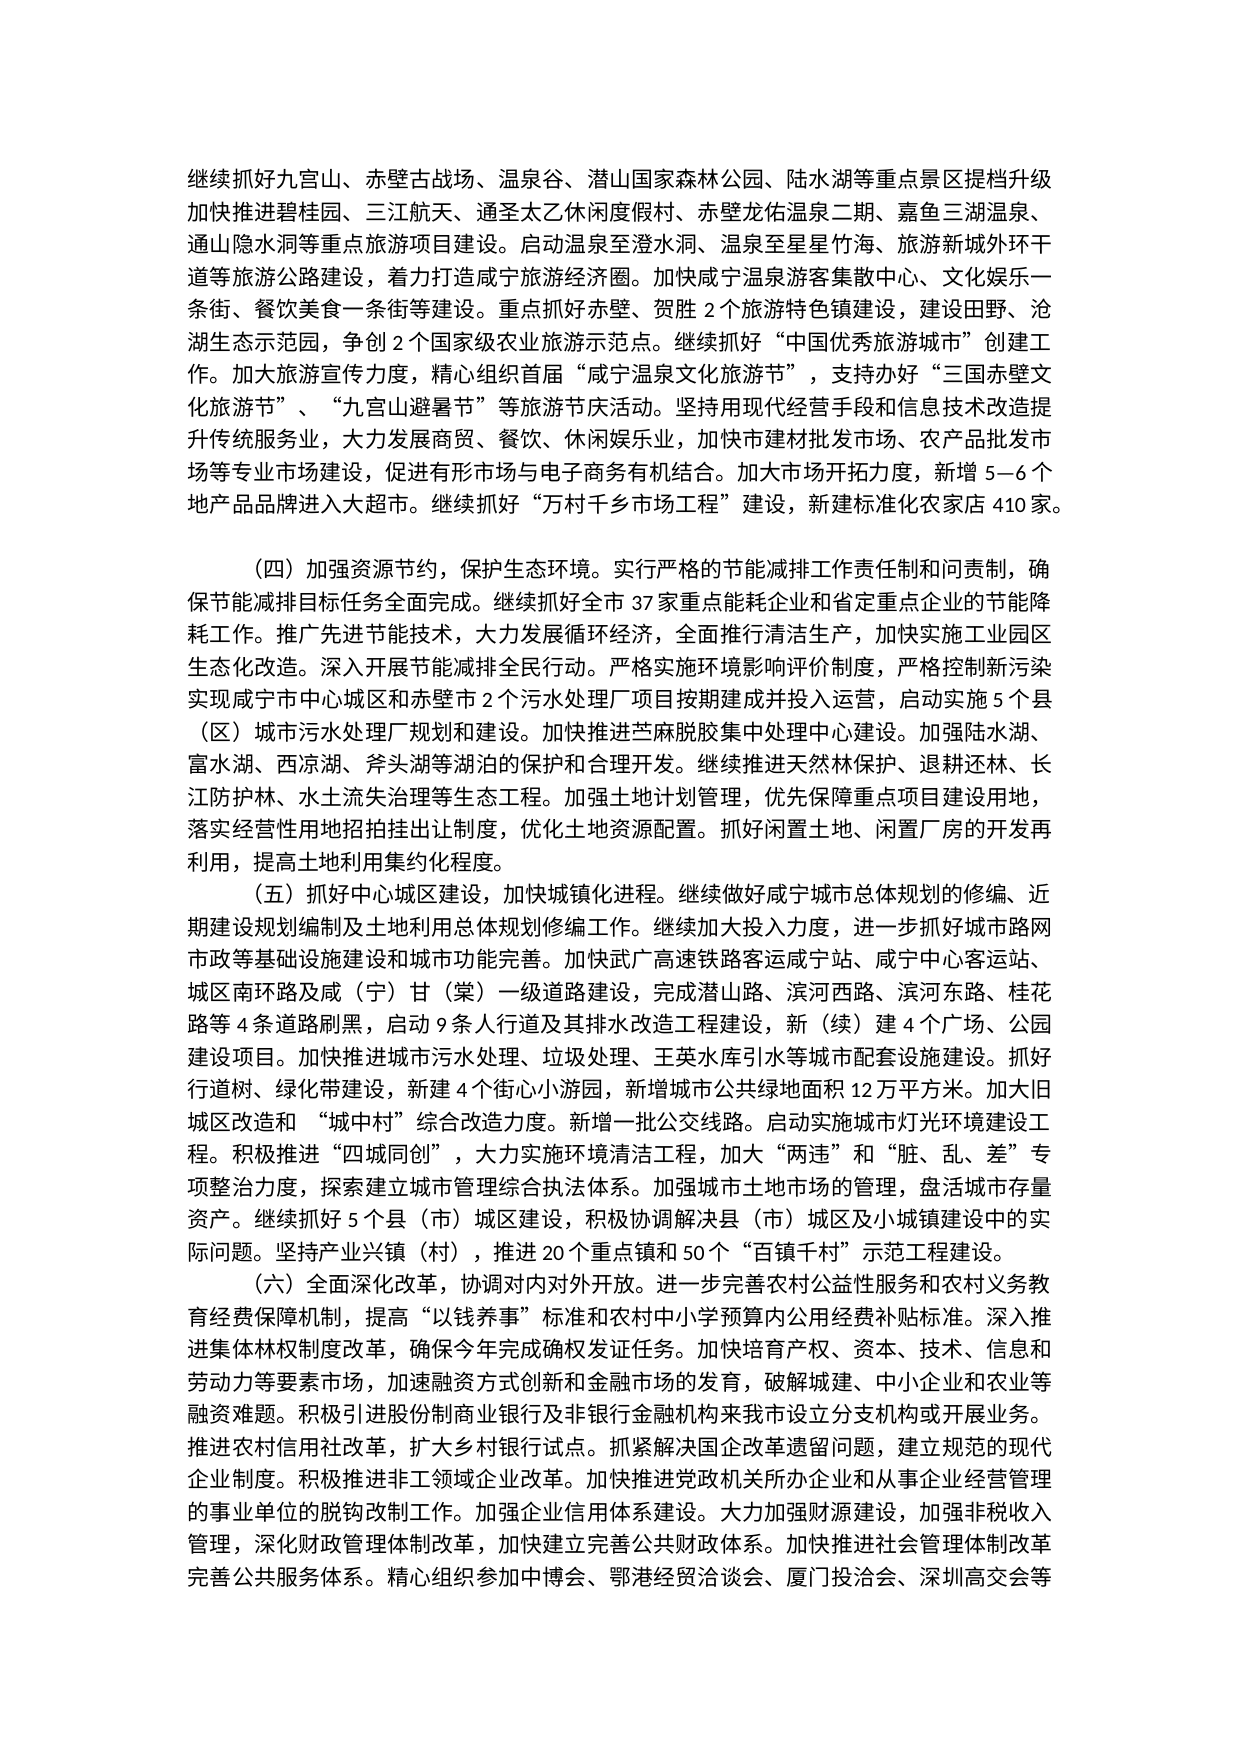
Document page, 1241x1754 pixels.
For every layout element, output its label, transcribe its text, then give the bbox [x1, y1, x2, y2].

text （四）加强资源节约，保护生态环境。实行严格的节能减排工作责任制和问责制，确保节能减排目标任务全面完成。继续抓好全市37家重点能耗企业和省定重点企业的节能降耗工作。推广先进节能技术，大力发展循环经济，全面推行清洁生产，加快实施工业园区生态化改造。深入开展节能减排全民行动。严格实施环境影响评价制度，严格控制新污染。实现咸宁市中心城区和赤壁市2个污水处理厂项目按期建成并投入运营，启动实施5个县（区）城市污水处理厂规划和建设。加快推进苎麻脱胶集中处理中心建设。加强陆水湖、富水湖、西凉湖、斧头湖等湖泊的保护和合理开发。继续推进天然林保护、退耕还林、长江防护林、水土流失治理等生态工程。加强土地计划管理，优先保障重点项目建设用地，落实经营性用地招拍挂出让制度，优化土地资源配置。抓好闲置土地、闲置厂房的开发再利用，提高土地利用集约化程度。 [187, 552, 1053, 877]
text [187, 162, 1053, 552]
text （五）抓好中心城区建设，加快城镇化进程。继续做好咸宁城市总体规划的修编、近期建设规划编制及土地利用总体规划修编工作。继续加大投入力度，进一步抓好城市路网、市政等基础设施建设和城市功能完善。加快武广高速铁路客运咸宁站、咸宁中心客运站、城区南环路及咸（宁）甘（棠）一级道路建设，完成潜山路、滨河西路、滨河东路、桂花路等4条道路刷黑，启动9条人行道及其排水改造工程建设，新（续）建4个广场、公园建设项目。加快推进城市污水处理、垃圾处理、王英水库引水等城市配套设施建设。抓好行道树、绿化带建设，新建4个街心小游园，新增城市公共绿地面积12万平方米。加大旧城区改造和 “城中村”综合改造力度。新增一批公交线路。启动实施城市灯光环境建设工程。积极推进“四城同创”，大力实施环境清洁工程，加大“两违”和“脏、乱、差”专项整治力度，探索建立城市管理综合执法体系。加强城市土地市场的管理，盘活城市存量资产。继续抓好5个县（市）城区建设，积极协调解决县（市）城区及小城镇建设中的实际问题。坚持产业兴镇（村），推进20个重点镇和50个“百镇千村”示范工程建设。 [187, 877, 1053, 1267]
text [187, 1267, 1053, 1592]
